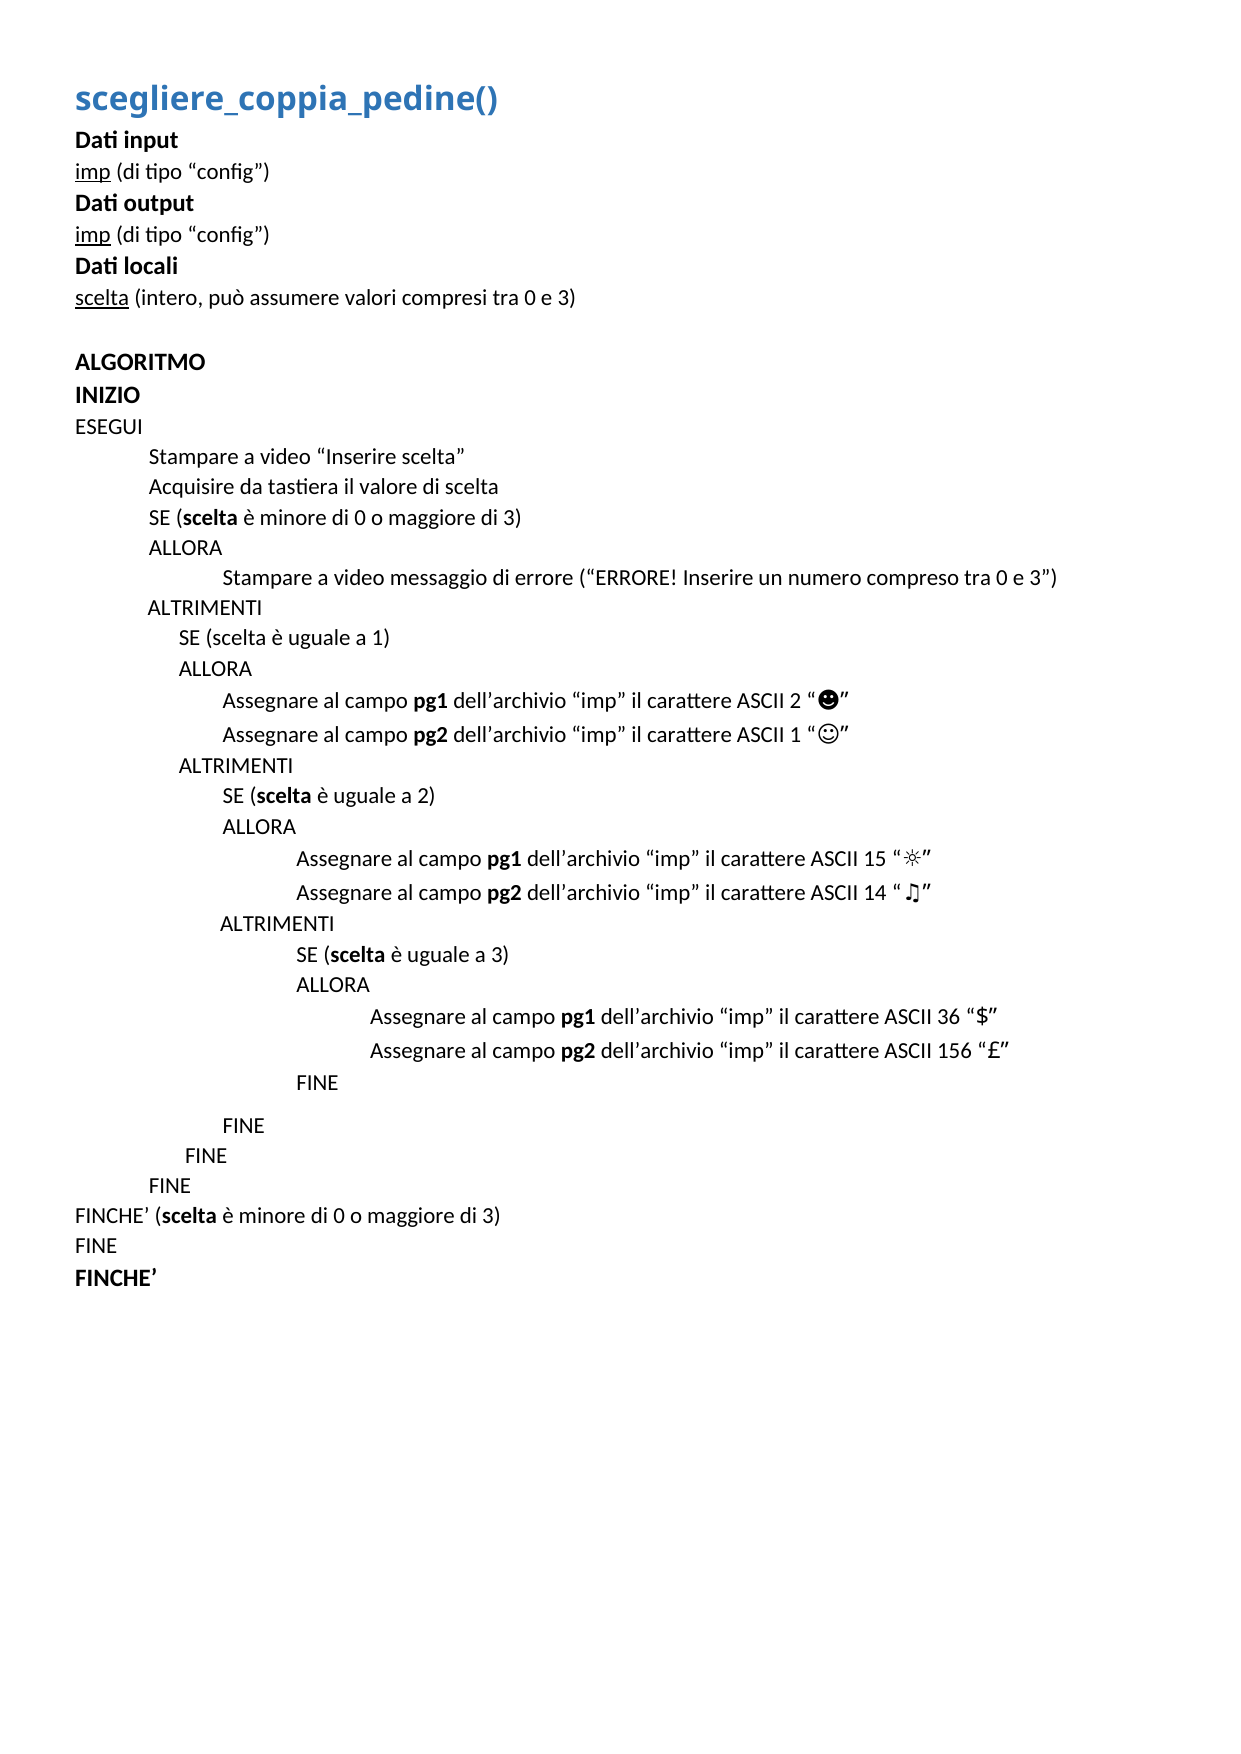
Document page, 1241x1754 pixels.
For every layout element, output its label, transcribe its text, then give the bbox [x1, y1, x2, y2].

text Stampare a video “Inserire scelta” [75, 442, 1165, 470]
text ALTRIMENTI [75, 751, 1165, 779]
text FINCHE’ (scelta è minore di 0 o maggiore di 3) [75, 1201, 1165, 1229]
text imp (di tipo “config”) [75, 157, 1165, 185]
text Assegnare al campo pg2 dell’archivio “imp” il carattere ASCII 156 “£” [75, 1034, 1165, 1065]
text ESEGUI [75, 412, 1165, 440]
text FINCHE’ [75, 1262, 1165, 1292]
subtitle scegliere_coppia_pedine() [75, 75, 1165, 120]
text ALGORITMO [75, 346, 1165, 377]
text SE (scelta è uguale a 1) [75, 623, 1165, 652]
text FINE [75, 1111, 1165, 1139]
text Assegnare al campo pg1 dell’archivio “imp” il carattere ASCII 15 “☼” [75, 842, 1165, 873]
text INIZIO [75, 379, 1165, 410]
text Assegnare al campo pg1 dell’archivio “imp” il carattere ASCII 36 “$” [75, 1000, 1165, 1031]
text Stampare a video messaggio di errore (“ERRORE! Inserire un numero compreso tra 0 e 3”) [75, 563, 1165, 591]
text ALLORA [75, 654, 1165, 682]
text ALTRIMENTI [75, 593, 1165, 621]
text Assegnare al campo pg2 dell’archivio “imp” il carattere ASCII 1 “☺” [75, 718, 1165, 749]
text Dati output [75, 187, 1165, 218]
text SE (scelta è minore di 0 o maggiore di 3) [75, 503, 1165, 531]
text Assegnare al campo pg1 dell’archivio “imp” il carattere ASCII 2 “☻” [75, 684, 1165, 715]
text FINE [75, 1232, 1165, 1259]
text Acquisire da tastiera il valore di scelta [75, 472, 1165, 501]
text SE (scelta è uguale a 3) [75, 940, 1165, 968]
text Dati input [75, 124, 1165, 154]
text imp (di tipo “config”) [75, 220, 1165, 248]
text Dati locali [75, 250, 1165, 281]
text FINE [75, 1171, 1165, 1199]
text Assegnare al campo pg2 dell’archivio “imp” il carattere ASCII 14 “♫” [75, 876, 1165, 907]
text scelta (intero, può assumere valori compresi tra 0 e 3) [75, 283, 1165, 311]
text ALLORA [75, 812, 1165, 840]
text ALTRIMENTI [75, 909, 1165, 938]
text SE (scelta è uguale a 2) [75, 782, 1165, 810]
text ALLORA [75, 533, 1165, 561]
text ALLORA [75, 970, 1165, 998]
text FINE [75, 1068, 1165, 1096]
text FINE [75, 1141, 1165, 1169]
